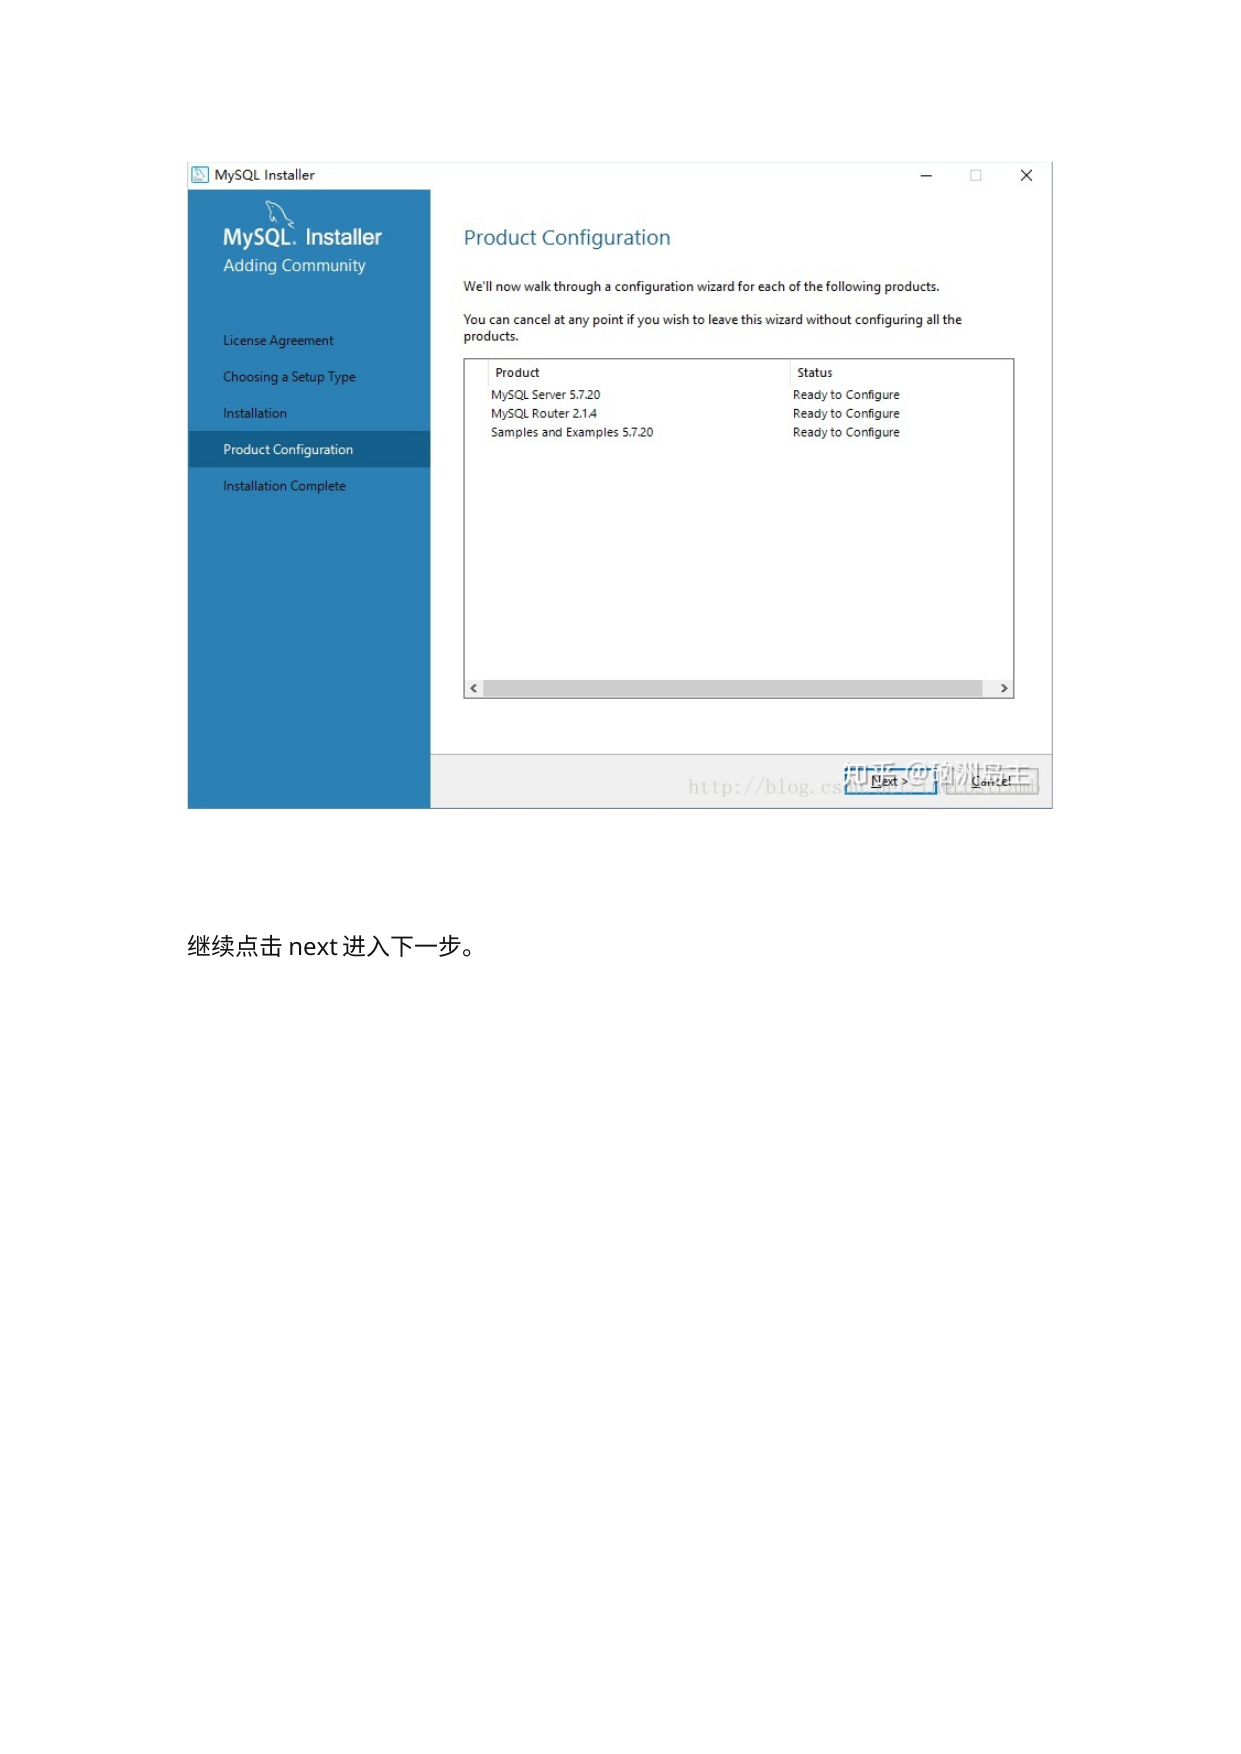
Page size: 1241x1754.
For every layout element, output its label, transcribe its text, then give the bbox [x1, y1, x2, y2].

picture [187, 162, 1053, 809]
text 继续点击next进入下一步。 [187, 847, 1053, 977]
